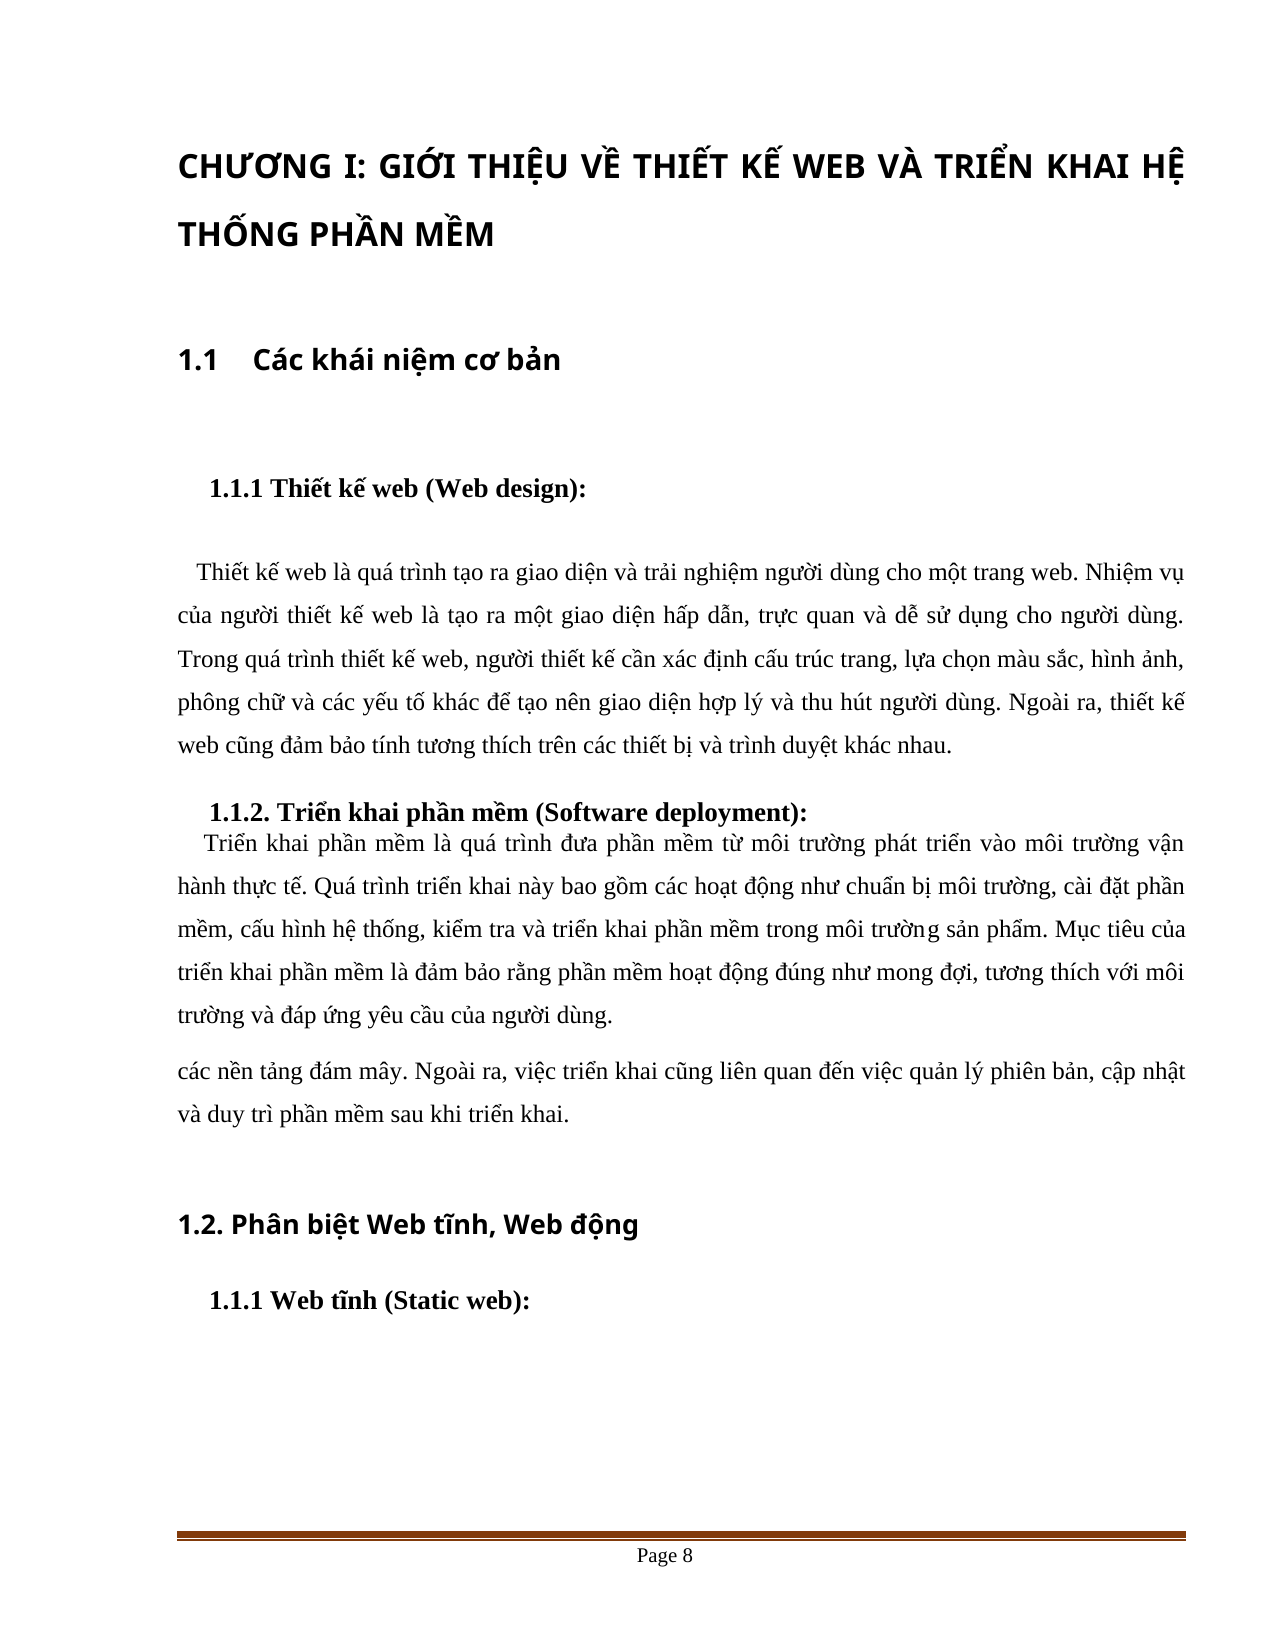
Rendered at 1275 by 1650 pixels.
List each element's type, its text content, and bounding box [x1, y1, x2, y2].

subtitle 1.1.1 Web tĩnh (Static web): [209, 1284, 1186, 1315]
subtitle 1.1.1 Thiết kế web (Web design): [209, 472, 1186, 503]
subtitle CHƯƠNG I: GIỚI THIỆU VỀ THIẾT KẾ WEB VÀ TRIỂN KHAI HỆ THỐNG PHẦN MỀM [177, 143, 1186, 257]
text Triển khai phần mềm là quá trình đưa phần mềm từ môi trường phát triển vào môi trường vận hành thực tế. Quá trình triển khai này bao gồm các hoạt động như chuẩn bị môi trường, cài đặt phần mềm, cấu hình hệ thống, kiểm tra và triển khai phần mềm trong môi trường sản phẩm. Mục tiêu của triển khai phần mềm là đảm bảo rằng phần mềm hoạt động đúng như mong đợi, tương thích với môi trường và đáp ứng yêu cầu của người dùng. [177, 828, 1186, 1029]
text Thiết kế web là quá trình tạo ra giao diện và trải nghiệm người dùng cho một trang web. Nhiệm vụ của người thiết kế web là tạo ra một giao diện hấp dẫn, trực quan và dễ sử dụng cho người dùng. Trong quá trình thiết kế web, người thiết kế cần xác định cấu trúc trang, lựa chọn màu sắc, hình ảnh, phông chữ và các yếu tố khác để tạo nên giao diện hợp lý và thu hút người dùng. Ngoài ra, thiết kế web cũng đảm bảo tính tương thích trên các thiết bị và trình duyệt khác nhau. [177, 557, 1186, 759]
subtitle 1.1.2. Triển khai phần mềm (Software deployment): [209, 796, 1186, 828]
subtitle Các khái niệm cơ bản [177, 339, 1186, 378]
subtitle 1.2. Phân biệt Web tĩnh, Web động [177, 1205, 1186, 1242]
text các nền tảng đám mây. Ngoài ra, việc triển khai cũng liên quan đến việc quản lý phiên bản, cập nhật và duy trì phần mềm sau khi triển khai. [177, 1056, 1186, 1128]
